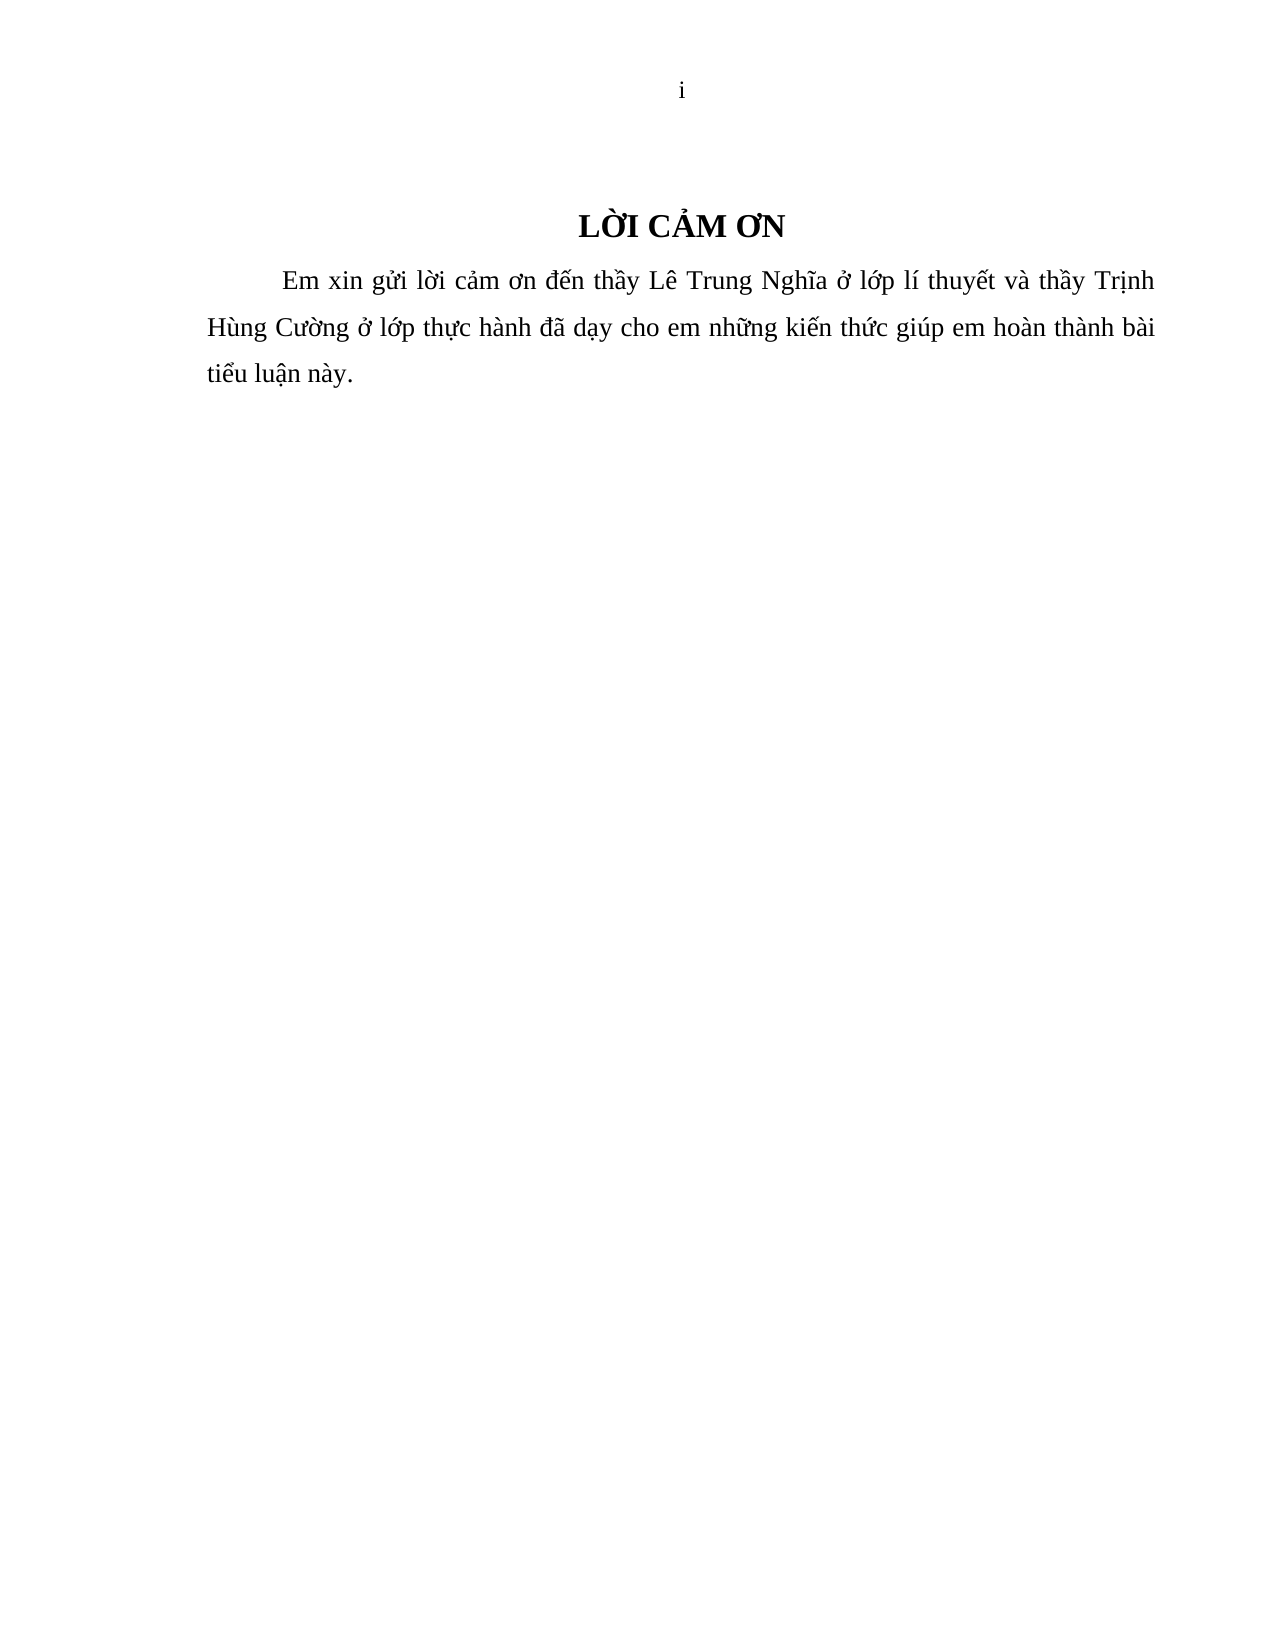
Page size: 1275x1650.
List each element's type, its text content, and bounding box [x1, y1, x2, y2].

text LỜI CẢM ƠN [207, 207, 1157, 245]
text Em xin gửi lời cảm ơn đến thầy Lê Trung Nghĩa ở lớp lí thuyết và thầy Trịnh Hùng Cường ở lớp thực hành đã dạy cho em những kiến thức giúp em hoàn thành bài tiểu luận này. [207, 264, 1157, 389]
